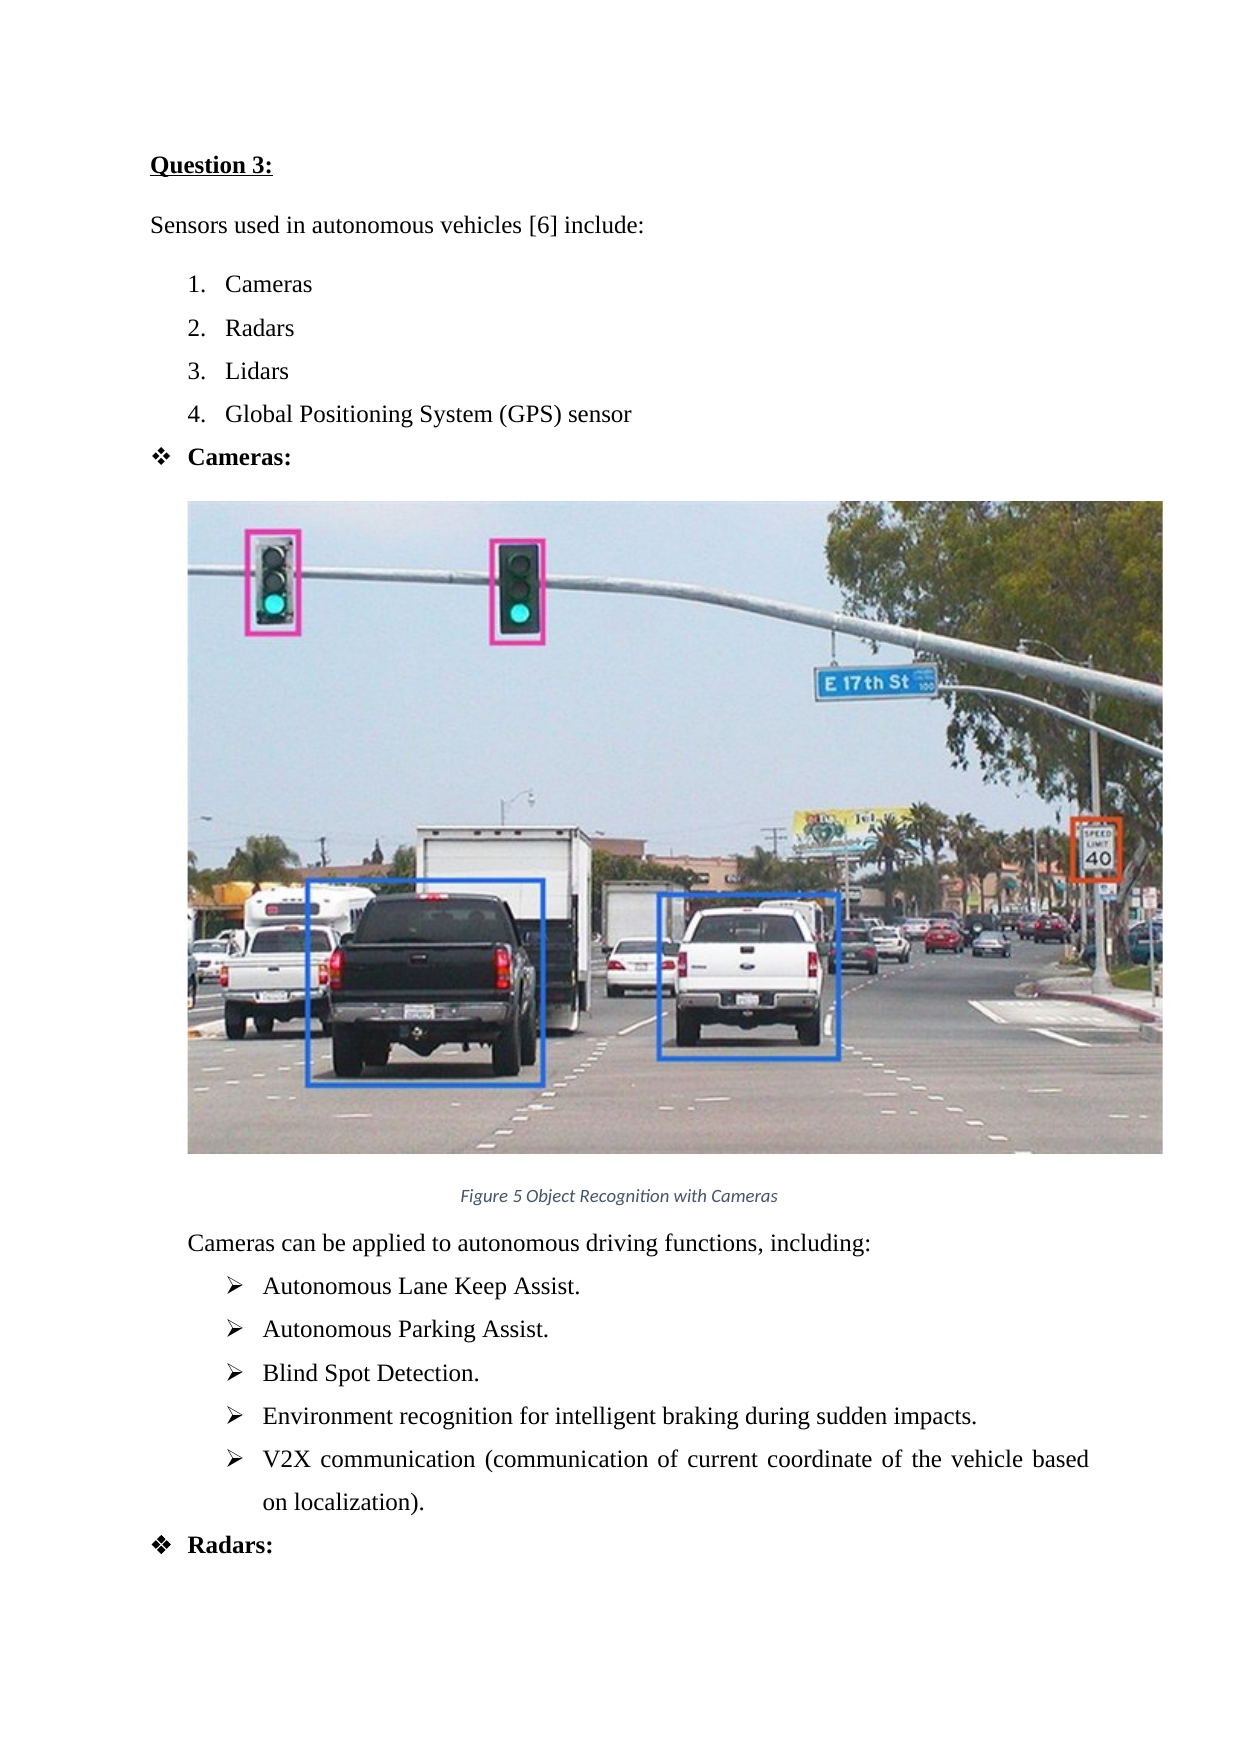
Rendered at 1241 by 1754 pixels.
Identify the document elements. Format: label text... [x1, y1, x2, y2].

list Autonomous Parking Assist. [225, 1314, 1090, 1343]
list Environment recognition for intelligent braking during sudden impacts. [225, 1401, 1090, 1429]
list Autonomous Lane Keep Assist. [225, 1271, 1090, 1300]
text Sensors used in autonomous vehicles include: [150, 210, 1090, 238]
list Cameras [187, 269, 1090, 298]
list Cameras: [150, 442, 1090, 471]
list Radars [187, 313, 1090, 341]
text Question 3: [150, 150, 1090, 179]
list Global Positioning System (GPS) sensor [187, 399, 1090, 428]
list V2X communication (communication of current coordinate of the vehicle based on localization). [225, 1444, 1090, 1516]
text Figure 5 Object Recognition with Cameras [150, 1184, 1090, 1207]
picture [187, 501, 1163, 1154]
list Lidars [187, 356, 1090, 384]
list Cameras can be applied to autonomous driving functions, including: [187, 1228, 1090, 1257]
list Blind Spot Detection. [225, 1358, 1090, 1386]
list Radars: [150, 1530, 1090, 1559]
